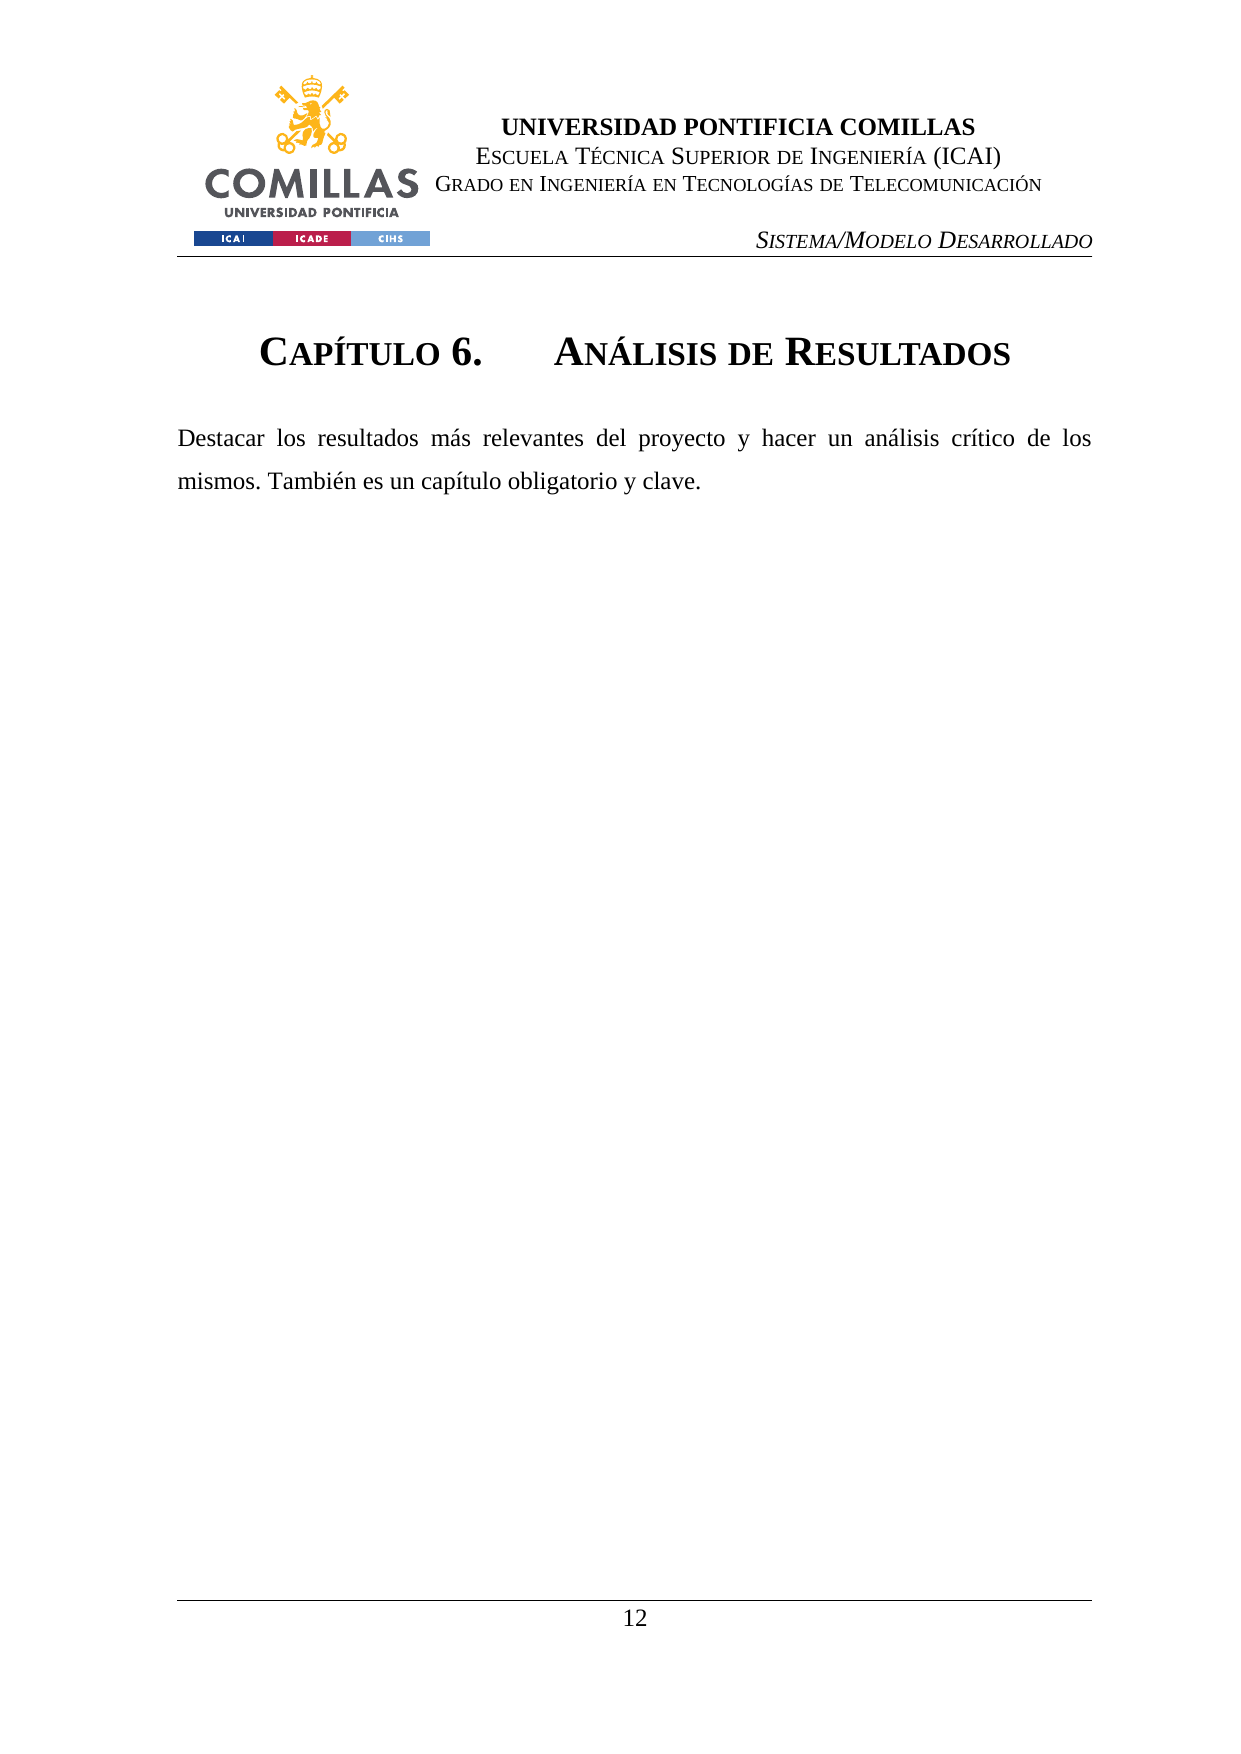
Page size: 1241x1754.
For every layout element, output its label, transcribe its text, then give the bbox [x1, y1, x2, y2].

text Destacar los resultados más relevantes del proyecto y hacer un análisis crítico de los mismos. También es un capítulo obligatorio y clave. [177, 423, 1092, 495]
subtitle Análisis de Resultados [177, 282, 1092, 386]
